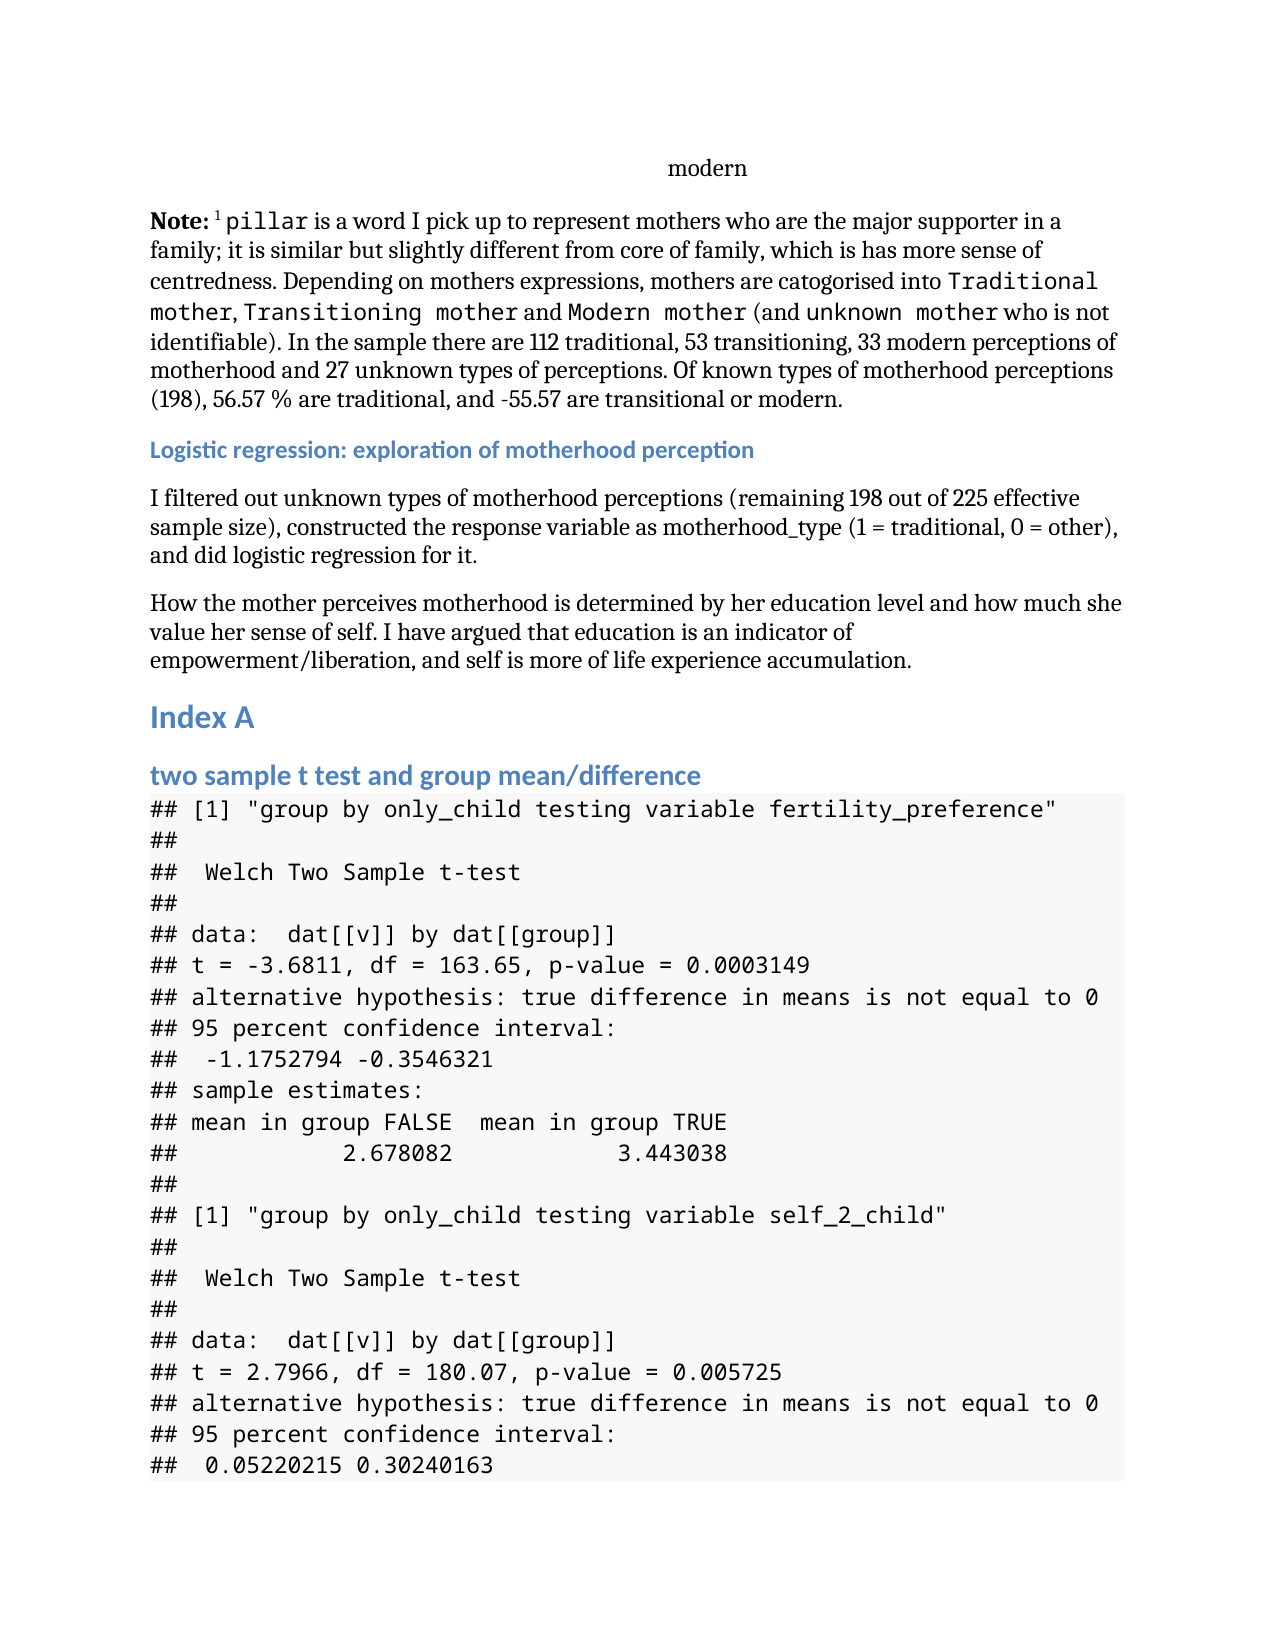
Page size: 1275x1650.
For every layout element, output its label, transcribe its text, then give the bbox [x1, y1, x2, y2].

subtitle two sample t test and group mean/difference [150, 757, 1125, 793]
text How the mother perceives motherhood is determined by her education level and how much she value her sense of self. I have argued that education is an indicator of empowerment/liberation, and self is more of life experience accumulation. [150, 589, 1125, 675]
text I filtered out unknown types of motherhood perceptions (remaining 198 out of 225 effective sample size), constructed the response variable as motherhood_type (1 = traditional, 0 = other), and did logistic regression for it. [150, 484, 1125, 570]
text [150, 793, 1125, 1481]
text Note: 1 pillar is a word I pick up to represent mothers who are the major supporter in a family; it is similar but slightly different from core of family, which is has more sense of centredness. Depending on mothers expressions, mothers are catogorised into Traditional mother, Transitioning mother and Modern mother (and unknown mother who is not identifiable). In the sample there are 112 traditional, 53 transitioning, 33 modern perceptions of motherhood and 27 unknown types of perceptions. Of known types of motherhood perceptions (198), 56.57 % are traditional, and -55.57 are transitional or modern. [150, 205, 1125, 414]
subtitle Index A [150, 696, 1125, 737]
table_cell modern [139, 150, 1275, 186]
subtitle Logistic regression: exploration of motherhood perception [150, 434, 1125, 465]
